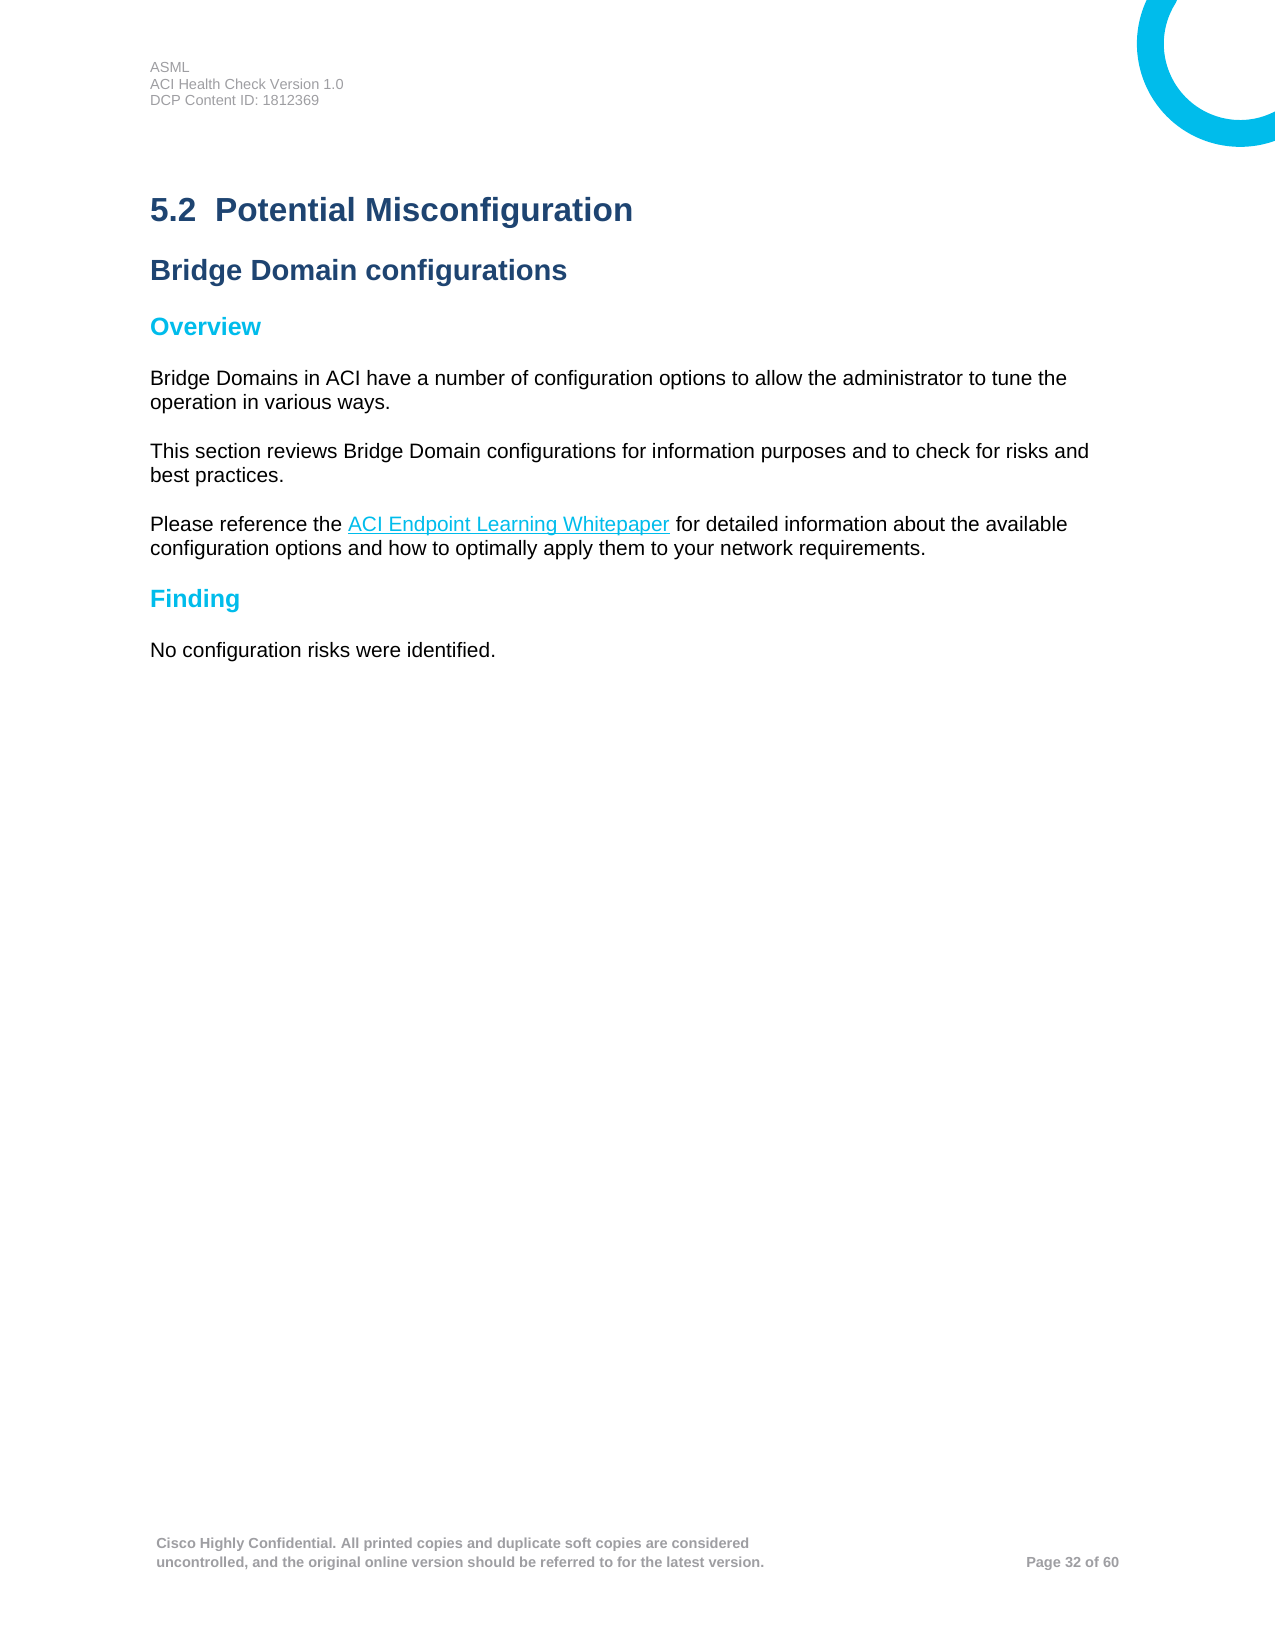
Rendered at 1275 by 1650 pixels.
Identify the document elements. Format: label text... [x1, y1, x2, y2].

text This section reviews Bridge Domain configurations for information purposes and to check for risks and best practices. [150, 439, 1125, 487]
text Please reference the ACI Endpoint Learning Whitepaper for detailed information about the available configuration options and how to optimally apply them to your network requirements. [150, 512, 1125, 559]
subtitle Bridge Domain configurations [150, 253, 1125, 287]
text Bridge Domains in ACI have a number of configuration options to allow the administrator to tune the operation in various ways. [150, 366, 1125, 414]
subtitle Potential Misconfiguration [150, 190, 1125, 228]
subtitle Overview [150, 312, 1125, 341]
subtitle Finding [150, 584, 1125, 613]
text No configuration risks were identified. [150, 638, 1125, 662]
